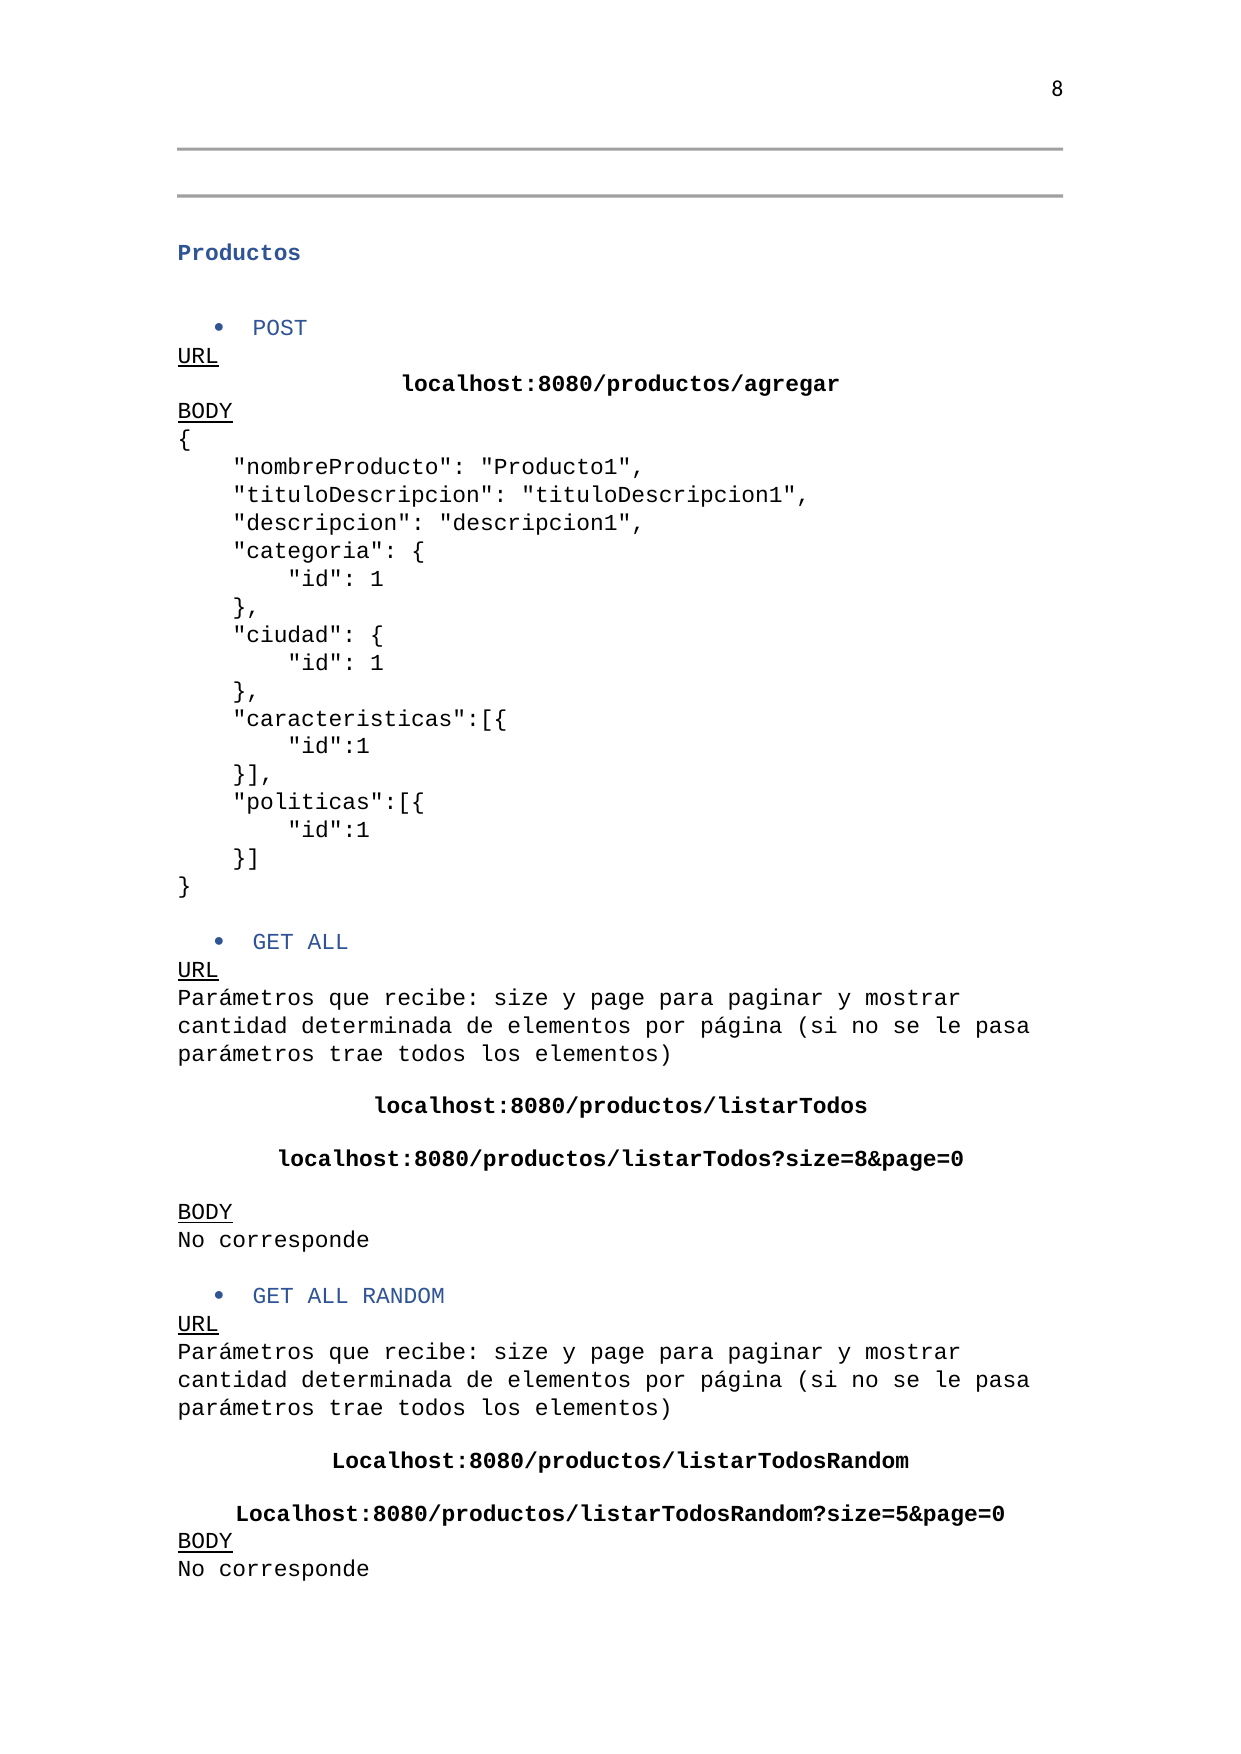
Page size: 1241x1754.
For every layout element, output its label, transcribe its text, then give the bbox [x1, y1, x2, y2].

text BODY [177, 1201, 1063, 1227]
text Localhost:8080/productos/listarTodosRandom?size=5&page=0 [177, 1502, 1063, 1528]
text { [177, 428, 1063, 454]
text "id": 1 [177, 567, 1063, 593]
text localhost:8080/productos/listarTodos?size=8&page=0 [177, 1148, 1063, 1174]
text localhost:8080/productos/agregar [177, 372, 1063, 398]
text "ciudad": { [177, 623, 1063, 649]
text }, [177, 595, 1063, 621]
text "politicas":[{ [177, 791, 1063, 817]
text Localhost:8080/productos/listarTodosRandom [177, 1449, 1063, 1475]
text }] [177, 847, 1063, 872]
subtitle GET ALL [215, 930, 1063, 956]
text "id":1 [177, 819, 1063, 844]
subtitle GET ALL RANDOM [215, 1284, 1063, 1310]
subtitle POST [215, 316, 1063, 342]
text }], [177, 763, 1063, 789]
text localhost:8080/productos/listarTodos [177, 1095, 1063, 1121]
text "id": 1 [177, 651, 1063, 677]
subtitle Productos [177, 241, 1063, 267]
text "caracteristicas":[{ [177, 707, 1063, 733]
text URL [177, 958, 1063, 984]
text BODY [177, 400, 1063, 426]
text "tituloDescripcion": "tituloDescripcion1", [177, 484, 1063, 509]
text URL [177, 1312, 1063, 1338]
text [177, 1340, 1063, 1422]
text } [177, 874, 1063, 900]
text "nombreProducto": "Producto1", [177, 456, 1063, 482]
text "id":1 [177, 735, 1063, 761]
text BODY [177, 1530, 1063, 1556]
text "descripcion": "descripcion1", [177, 512, 1063, 537]
text URL [177, 344, 1063, 370]
text "categoria": { [177, 539, 1063, 565]
text No corresponde [177, 1558, 1063, 1584]
text }, [177, 679, 1063, 705]
text No corresponde [177, 1229, 1063, 1254]
